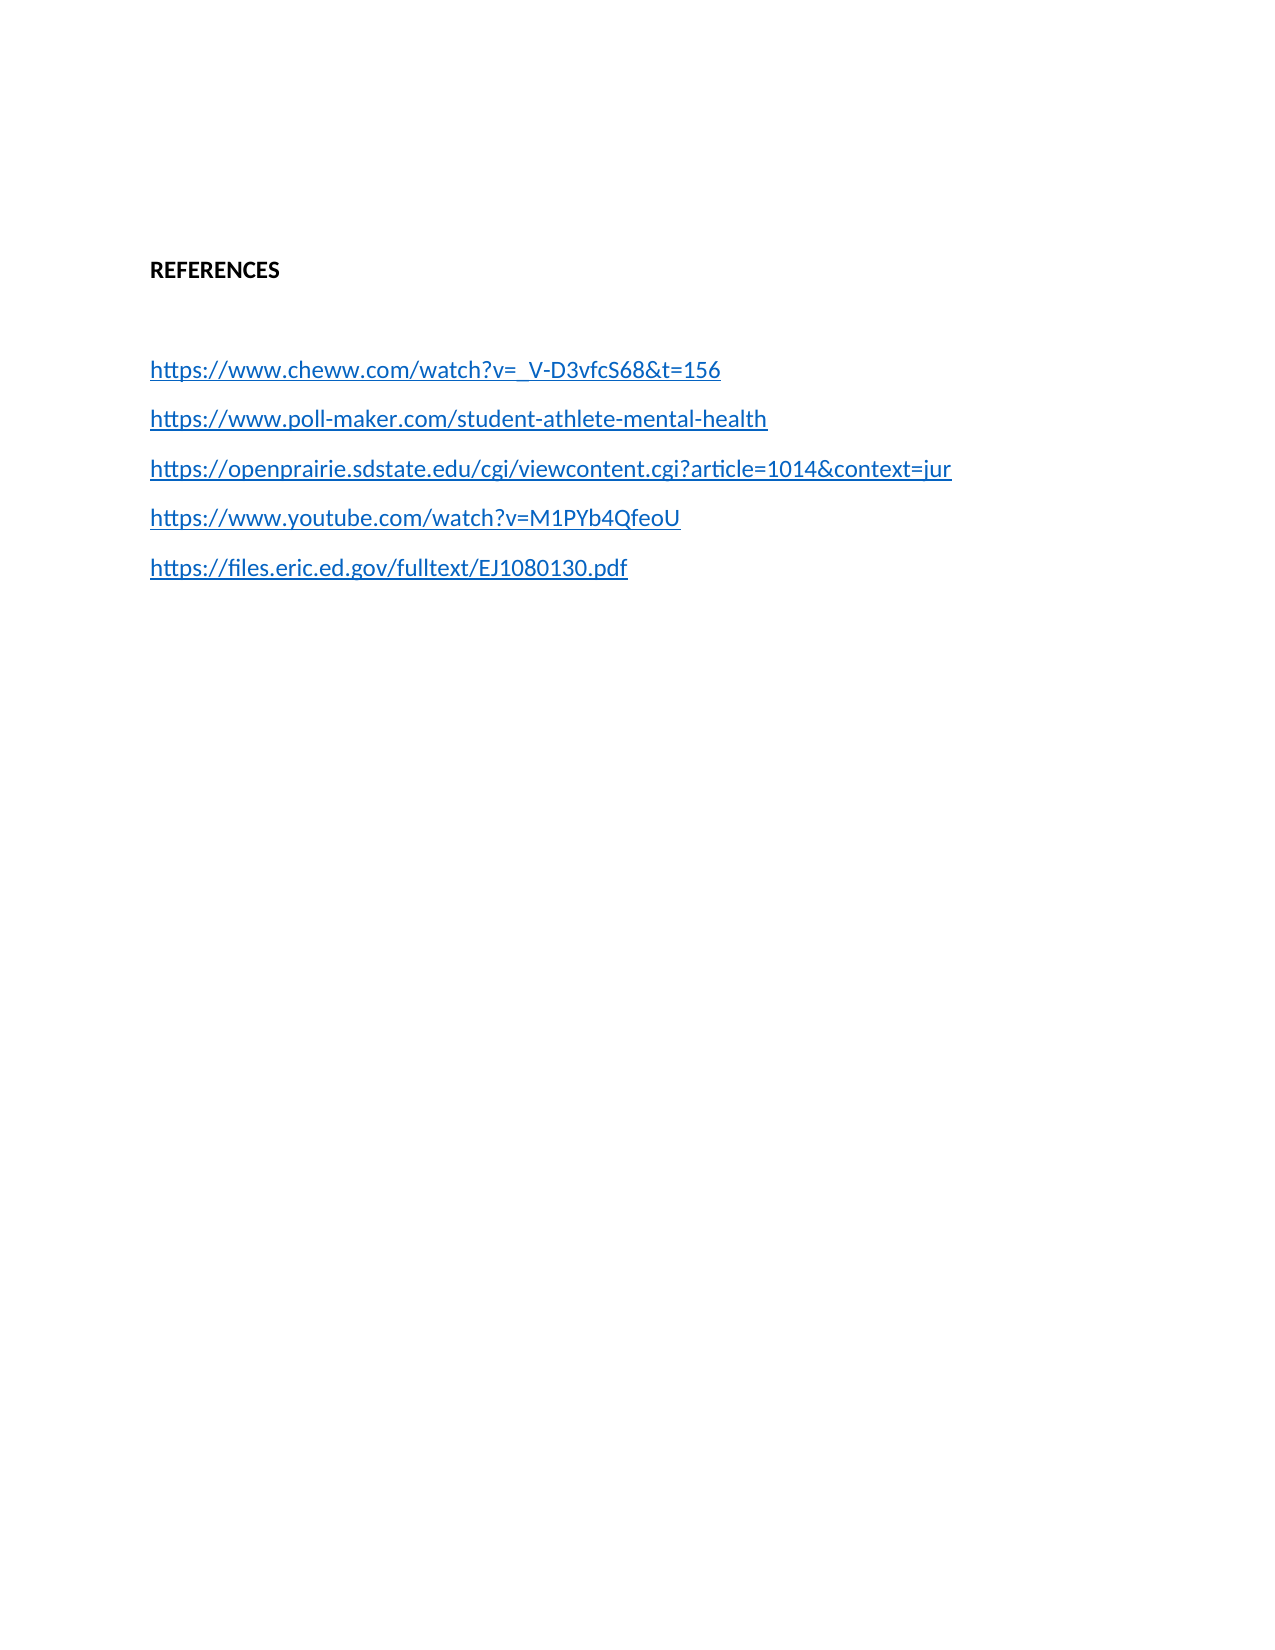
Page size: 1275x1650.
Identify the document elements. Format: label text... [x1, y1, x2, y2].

text https://www.cheww.com/watch?v=_V-D3vfcS68&t=156 [150, 354, 1125, 384]
text https://www.youtube.com/watch?v=M1PYb4QfeoU [150, 503, 1125, 533]
text REFERENCES [150, 255, 1125, 285]
text https://files.eric.ed.gov/fulltext/EJ1080130.pdf [150, 552, 1125, 583]
text https://openprairie.sdstate.edu/cgi/viewcontent.cgi?article=1014&context=jur [150, 453, 1125, 483]
text https://www.poll-maker.com/student-athlete-mental-health [150, 403, 1125, 434]
